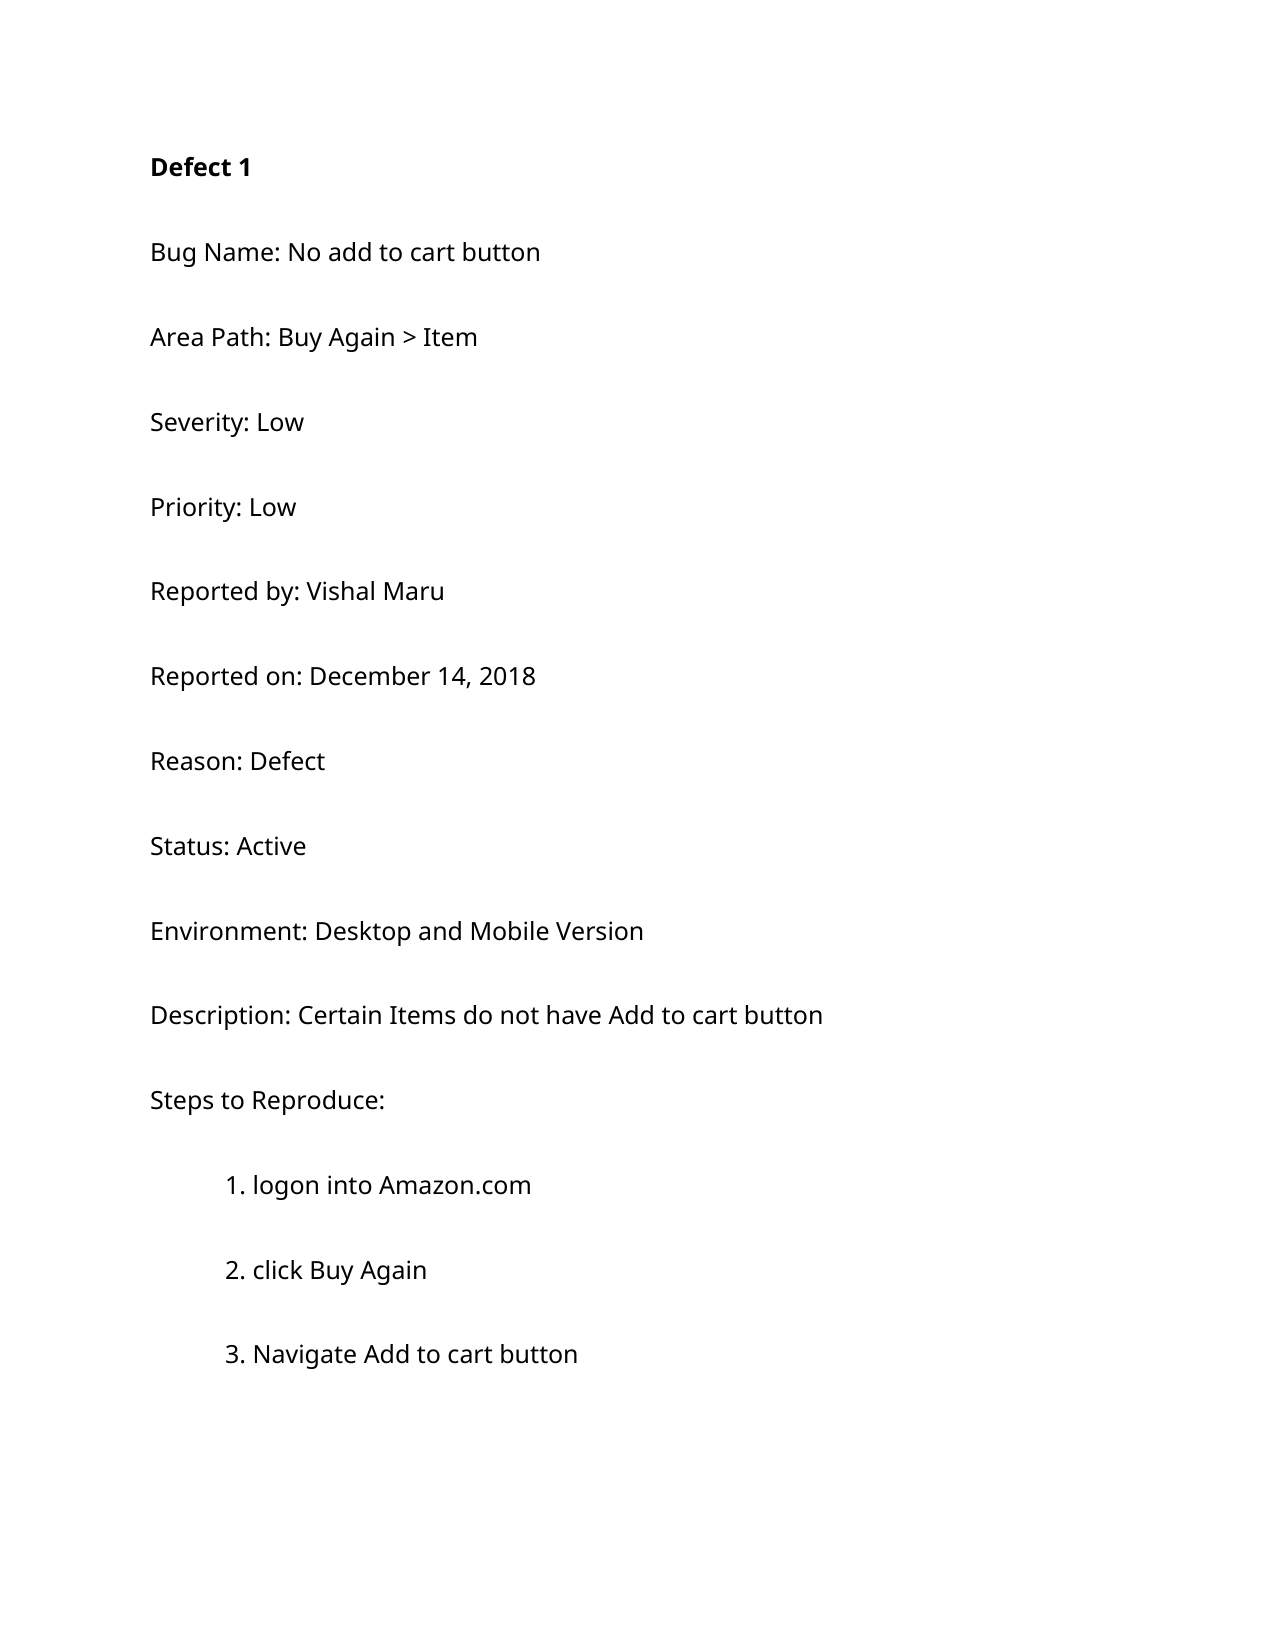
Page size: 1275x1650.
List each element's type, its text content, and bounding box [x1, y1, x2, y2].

text Reason: Defect [150, 743, 1125, 778]
text Description: Certain Items do not have Add to cart button [150, 998, 1125, 1032]
text Status: Active [150, 828, 1125, 862]
text Priority: Low [150, 489, 1125, 523]
text Severity: Low [150, 404, 1125, 438]
text Bug Name: No add to cart button [150, 235, 1125, 269]
text Defect 1 [150, 150, 1125, 184]
text Reported by: Vishal Maru [150, 574, 1125, 608]
text 2. click Buy Again [150, 1252, 1125, 1286]
text Steps to Reproduce: [150, 1083, 1125, 1117]
text 1. logon into Amazon.com [150, 1167, 1125, 1202]
text 3. Navigate Add to cart button [150, 1337, 1125, 1371]
text Area Path: Buy Again > Item [150, 319, 1125, 354]
text Reported on: December 14, 2018 [150, 659, 1125, 693]
text Environment: Desktop and Mobile Version [150, 913, 1125, 947]
